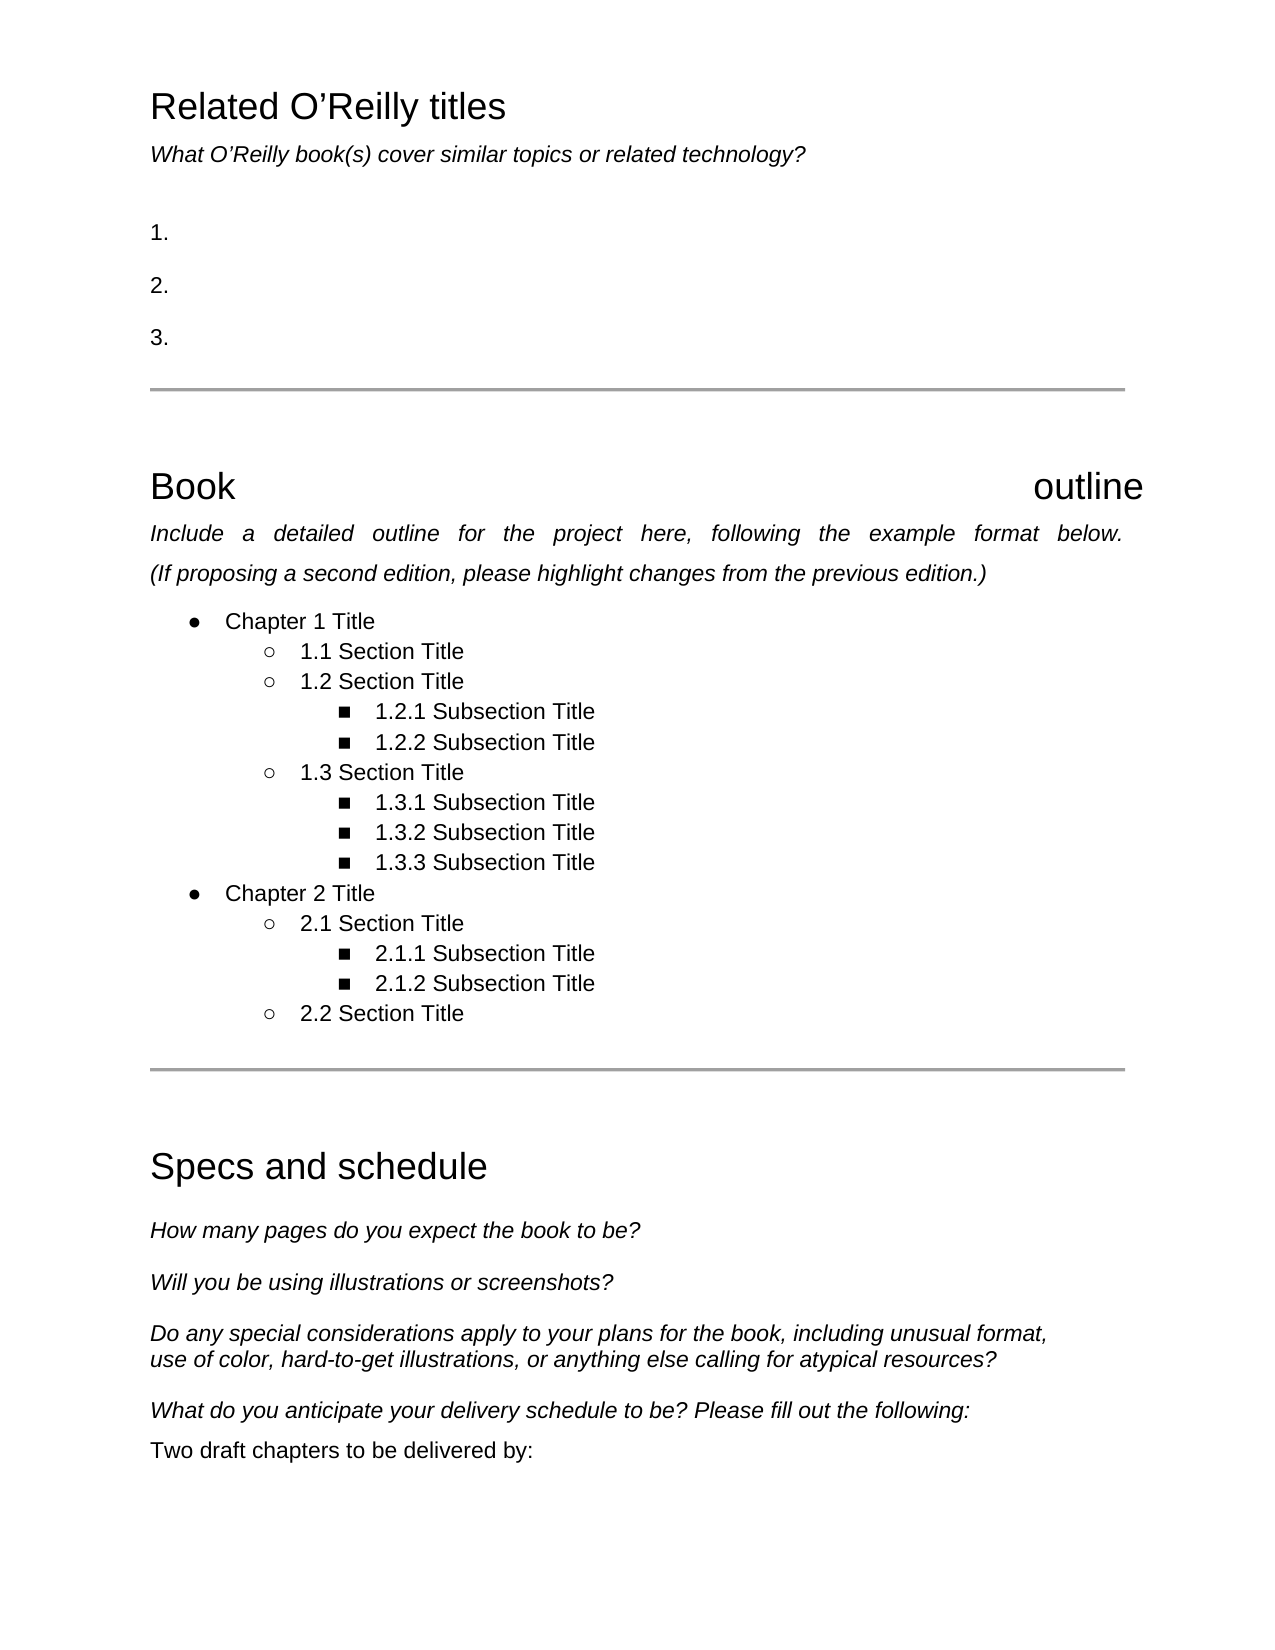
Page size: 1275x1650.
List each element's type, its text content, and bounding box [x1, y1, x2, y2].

list 1.3.3 Subsection Title [337, 849, 1144, 876]
subtitle Related O’Reilly titles What O’Reilly book(s) cover similar topics or related technology? [150, 84, 1144, 167]
text 3. [150, 324, 1144, 351]
list 2.1.2 Subsection Title [337, 970, 1144, 997]
list 1.3.1 Subsection Title [337, 789, 1144, 815]
list 1.2.2 Subsection Title [337, 728, 1144, 755]
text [150, 1397, 1144, 1463]
text Will you be using illustrations or screenshots? [150, 1268, 1144, 1295]
subtitle Book outline Include a detailed outline for the project here, following the example format below. (If proposing a second edition, please highlight changes from the previous edition.) [150, 464, 1144, 586]
list 1.1 Section Title [262, 638, 1144, 664]
text How many pages do you expect the book to be? [150, 1217, 1144, 1243]
list 1.2 Section Title [262, 668, 1144, 694]
list Chapter 2 Title [187, 879, 1144, 906]
list 2.1 Section Title [262, 910, 1144, 936]
list 2.2 Section Title [262, 1000, 1144, 1027]
text 1. [150, 219, 1144, 245]
list Chapter 1 Title [187, 608, 1144, 634]
list 2.1.1 Subsection Title [337, 940, 1144, 966]
text 2. [150, 272, 1144, 298]
subtitle Specs and schedule [150, 1144, 1144, 1187]
list 1.3 Section Title [262, 759, 1144, 785]
text Do any special considerations apply to your plans for the book, including unusual format, use of color, hard-to-get illustrations, or anything else calling for atypical resources? [150, 1320, 1144, 1372]
list 1.2.1 Subsection Title [337, 698, 1144, 725]
list 1.3.2 Subsection Title [337, 819, 1144, 846]
